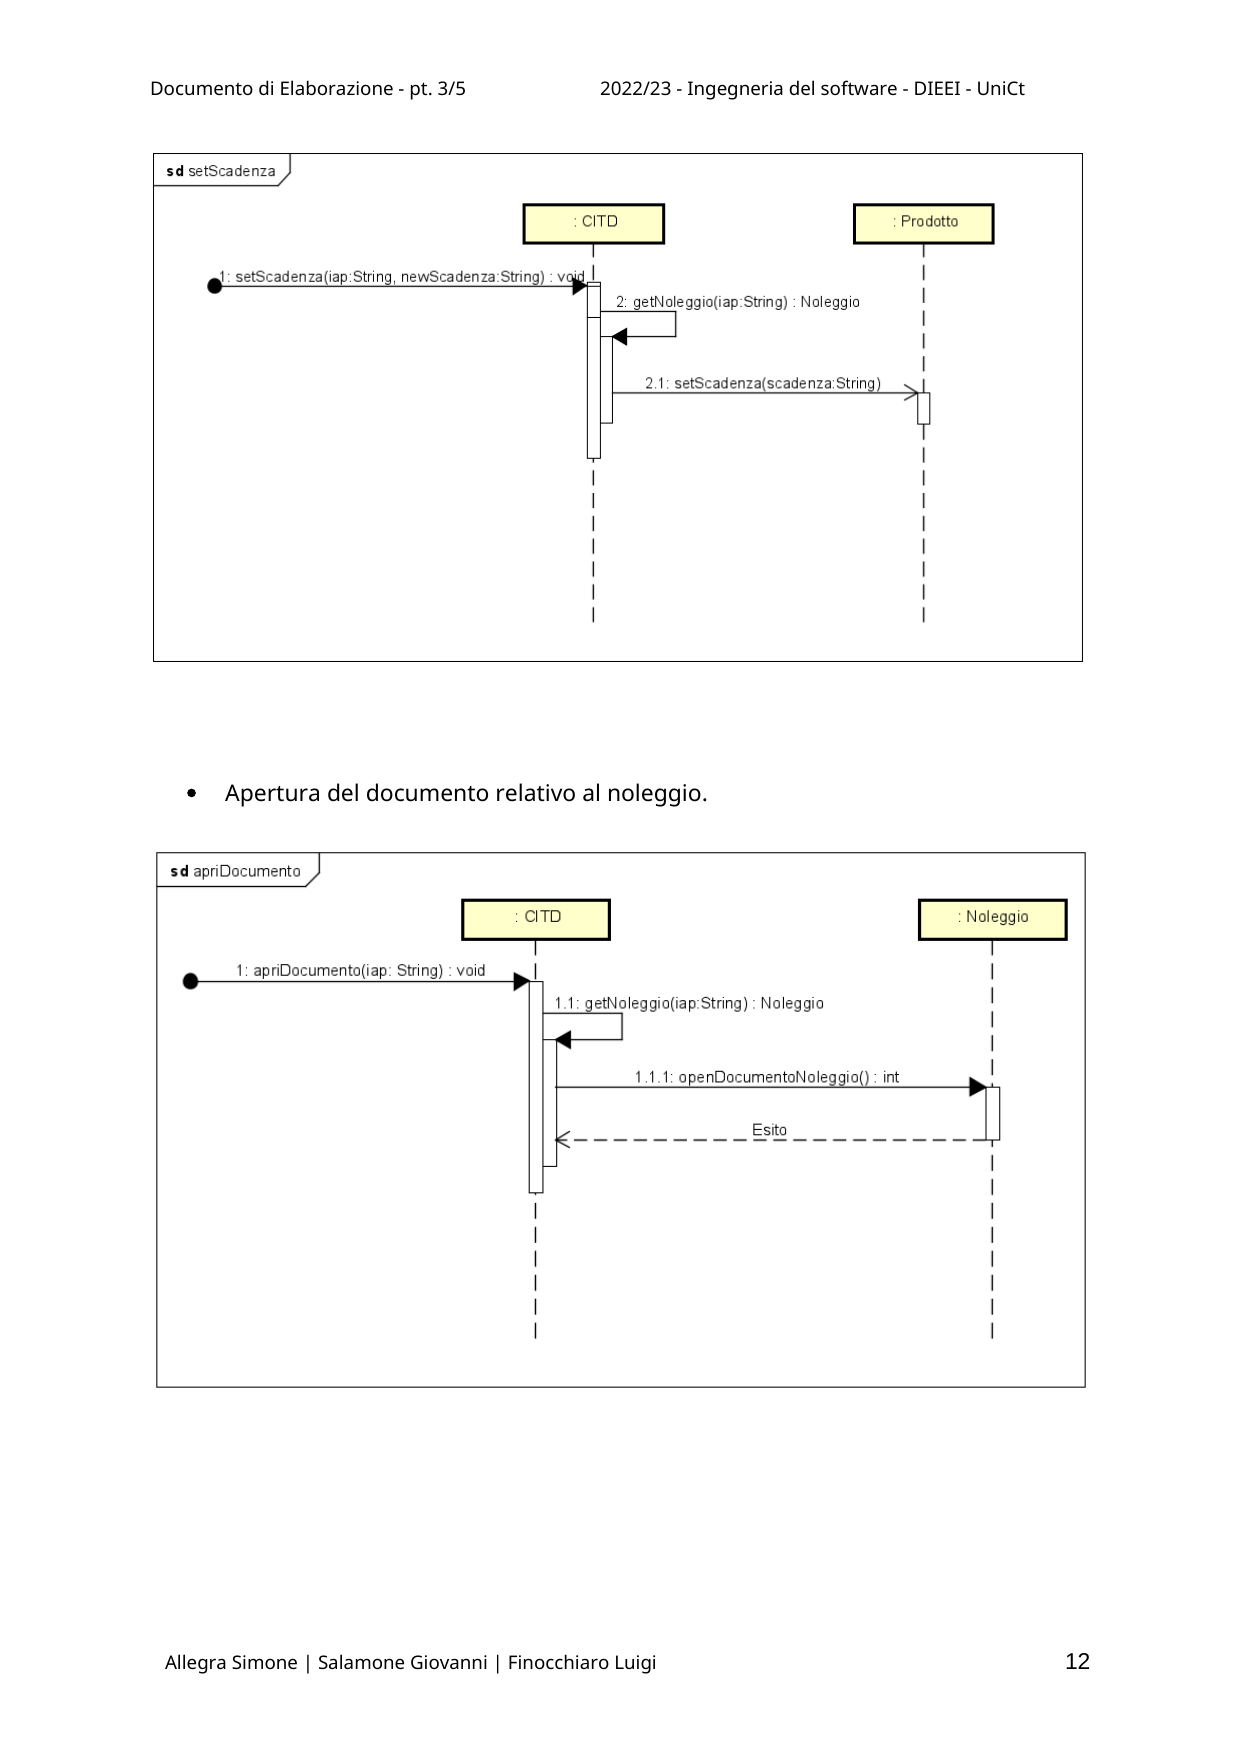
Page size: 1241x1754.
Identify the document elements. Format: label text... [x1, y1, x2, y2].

picture [150, 848, 1091, 1393]
picture [150, 150, 1091, 665]
list Apertura del documento relativo al noleggio. [187, 777, 1090, 808]
